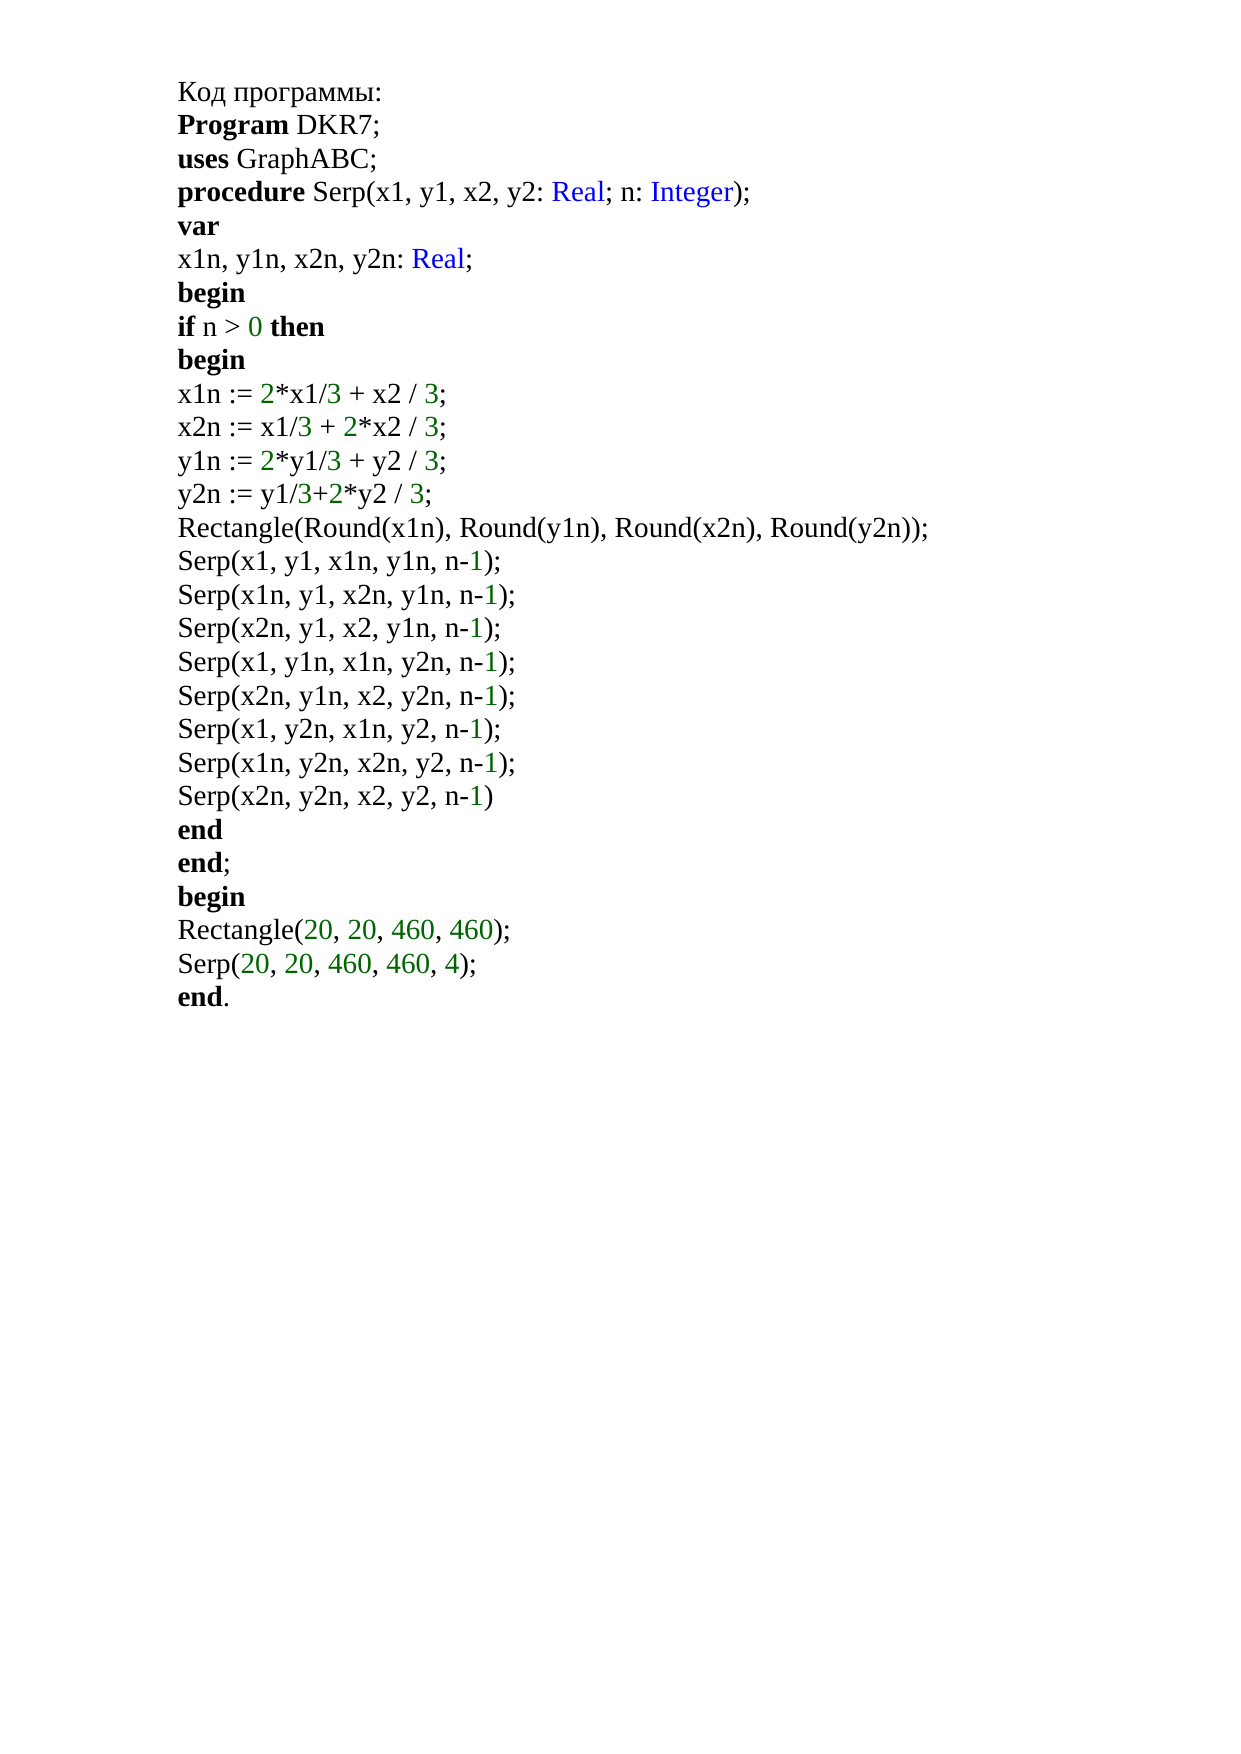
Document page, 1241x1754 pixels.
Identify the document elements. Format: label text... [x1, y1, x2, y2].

text Serp(x1, y2n, x1n, y2, n-1); [177, 711, 1152, 745]
text Serp(x2n, y2n, x2, y2, n-1) [177, 778, 1152, 812]
text if n > 0 then [177, 309, 1152, 342]
text y1n := 2*y1/3 + y2 / 3; [177, 443, 1152, 476]
text begin [177, 342, 1152, 376]
text Serp(20, 20, 460, 460, 4); [177, 946, 1152, 979]
text Program DKR7; [177, 107, 1152, 141]
text Serp(x1n, y2n, x2n, y2, n-1); [177, 745, 1152, 778]
text Serp(x2n, y1, x2, y1n, n-1); [177, 611, 1152, 644]
text var [177, 208, 1152, 242]
text Serp(x1n, y1, x2n, y1n, n-1); [177, 577, 1152, 611]
text Rectangle(20, 20, 460, 460); [177, 912, 1152, 946]
text x1n := 2*x1/3 + x2 / 3; [177, 376, 1152, 409]
text x1n, y1n, x2n, y2n: Real; [177, 242, 1152, 275]
text end; [177, 845, 1152, 879]
text Код программы: [177, 74, 1152, 107]
text end [177, 812, 1152, 845]
text Serp(x1, y1, x1n, y1n, n-1); [177, 543, 1152, 577]
text end. [177, 979, 1152, 1013]
text Serp(x2n, y1n, x2, y2n, n-1); [177, 678, 1152, 711]
text uses GraphABC; [177, 141, 1152, 174]
text procedure Serp(x1, y1, x2, y2: Real; n: Integer); [177, 174, 1152, 208]
text begin [177, 275, 1152, 309]
text y2n := y1/3+2*y2 / 3; [177, 476, 1152, 510]
text Serp(x1, y1n, x1n, y2n, n-1); [177, 644, 1152, 678]
text Rectangle(Round(x1n), Round(y1n), Round(x2n), Round(y2n)); [177, 510, 1152, 543]
text begin [177, 879, 1152, 912]
text x2n := x1/3 + 2*x2 / 3; [177, 409, 1152, 443]
